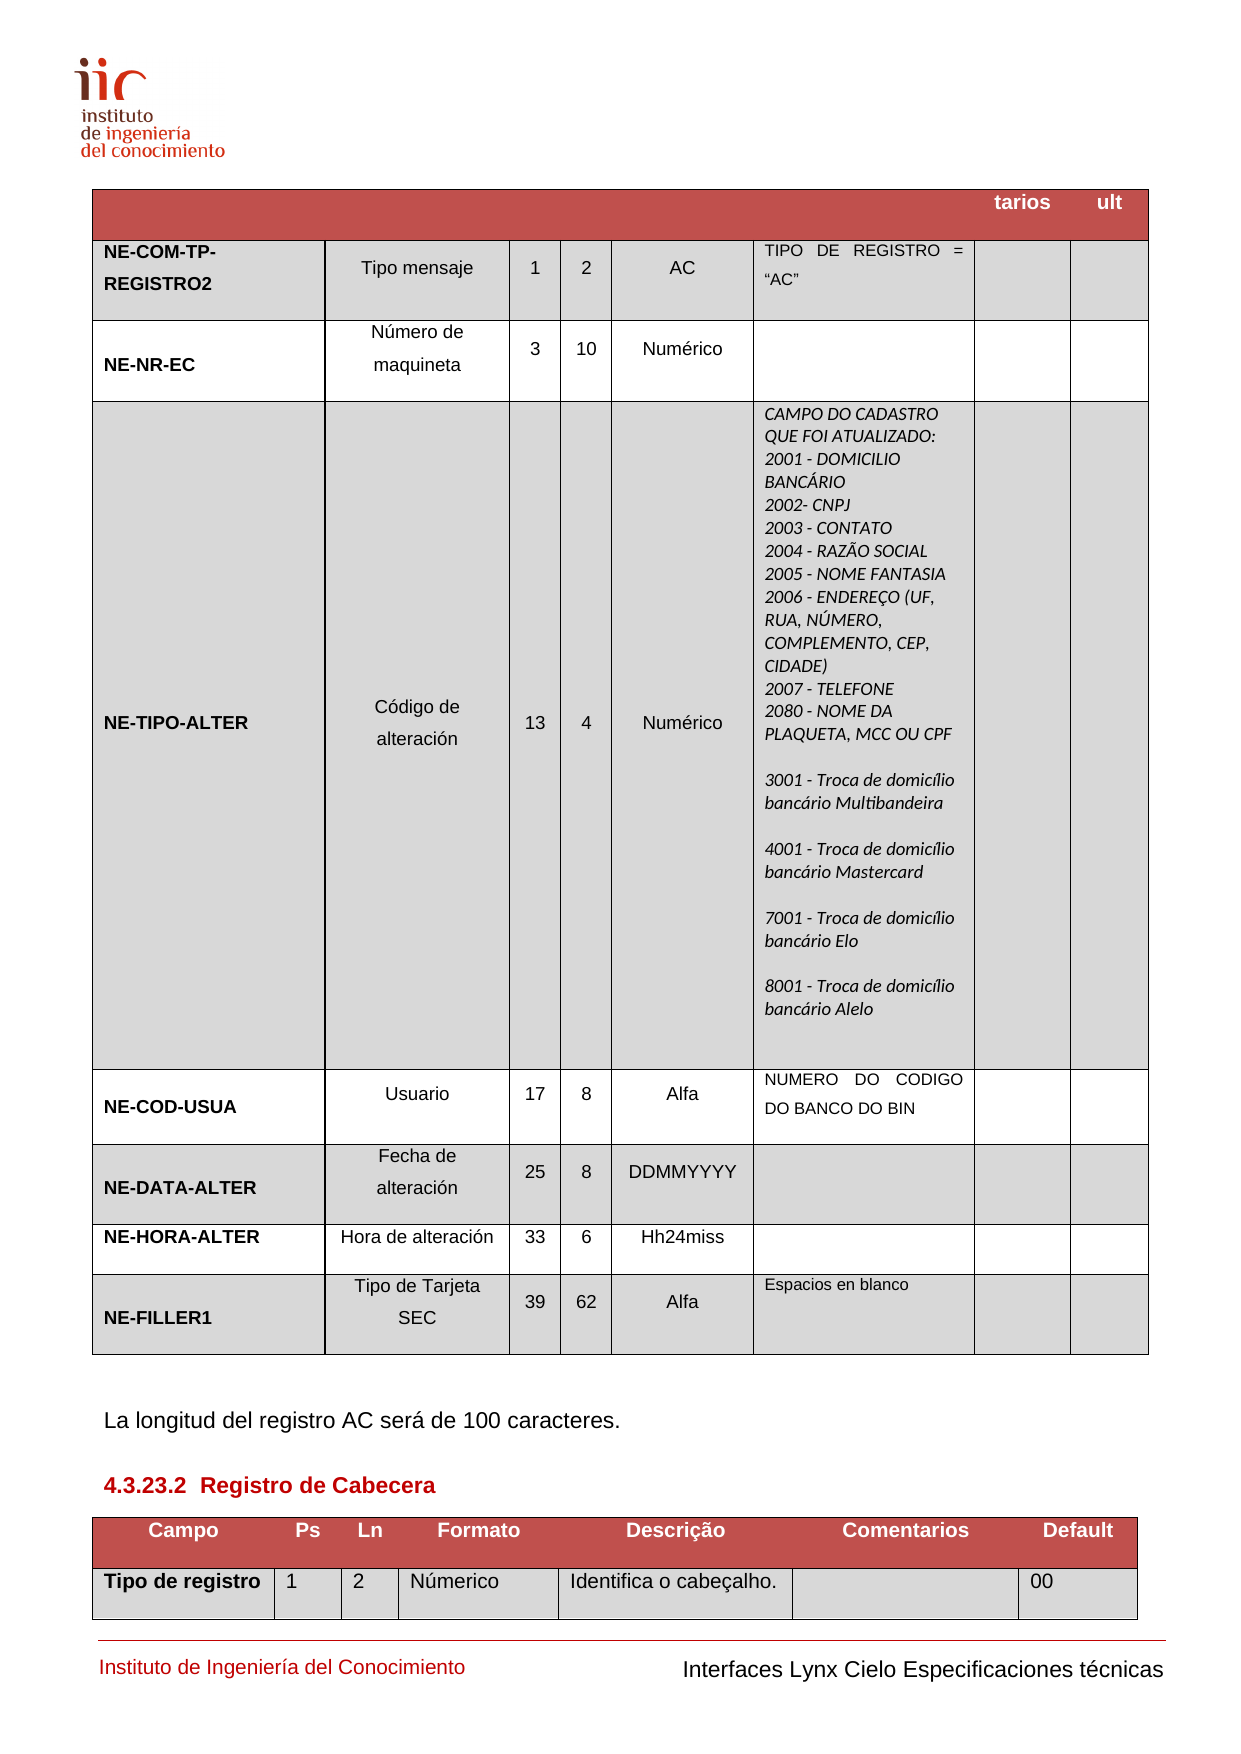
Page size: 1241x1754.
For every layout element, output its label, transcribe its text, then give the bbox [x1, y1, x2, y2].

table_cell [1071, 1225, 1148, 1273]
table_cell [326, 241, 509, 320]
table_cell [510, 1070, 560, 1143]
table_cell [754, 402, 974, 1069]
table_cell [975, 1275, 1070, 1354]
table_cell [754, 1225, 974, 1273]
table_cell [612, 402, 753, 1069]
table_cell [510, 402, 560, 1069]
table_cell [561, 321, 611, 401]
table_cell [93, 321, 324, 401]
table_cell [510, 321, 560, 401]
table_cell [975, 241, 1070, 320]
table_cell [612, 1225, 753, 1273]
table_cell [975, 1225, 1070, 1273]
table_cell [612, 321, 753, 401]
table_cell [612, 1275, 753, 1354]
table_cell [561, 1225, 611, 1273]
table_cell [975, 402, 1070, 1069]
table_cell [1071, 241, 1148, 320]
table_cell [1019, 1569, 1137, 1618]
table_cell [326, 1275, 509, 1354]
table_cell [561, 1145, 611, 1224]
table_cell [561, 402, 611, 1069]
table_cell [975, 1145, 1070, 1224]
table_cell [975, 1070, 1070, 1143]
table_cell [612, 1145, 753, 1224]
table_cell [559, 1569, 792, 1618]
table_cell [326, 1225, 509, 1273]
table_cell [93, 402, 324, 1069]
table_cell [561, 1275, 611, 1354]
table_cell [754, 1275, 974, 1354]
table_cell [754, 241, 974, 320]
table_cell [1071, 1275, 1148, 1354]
text La longitud del registro AC será de 100 caracteres. [103, 1407, 1137, 1433]
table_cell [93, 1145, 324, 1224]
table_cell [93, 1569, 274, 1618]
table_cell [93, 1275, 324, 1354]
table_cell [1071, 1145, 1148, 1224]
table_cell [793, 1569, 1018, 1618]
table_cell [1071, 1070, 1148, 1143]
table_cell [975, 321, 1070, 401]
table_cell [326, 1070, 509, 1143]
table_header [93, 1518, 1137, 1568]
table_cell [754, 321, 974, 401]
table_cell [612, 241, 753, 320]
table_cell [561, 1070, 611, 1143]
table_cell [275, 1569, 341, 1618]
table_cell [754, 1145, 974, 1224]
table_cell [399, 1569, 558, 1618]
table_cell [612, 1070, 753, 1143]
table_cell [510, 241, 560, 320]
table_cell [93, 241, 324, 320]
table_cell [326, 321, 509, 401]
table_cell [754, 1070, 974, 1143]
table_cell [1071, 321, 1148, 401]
picture [73, 57, 225, 158]
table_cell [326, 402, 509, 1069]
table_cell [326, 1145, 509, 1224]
subtitle Registro de Cabecera [103, 1472, 1137, 1498]
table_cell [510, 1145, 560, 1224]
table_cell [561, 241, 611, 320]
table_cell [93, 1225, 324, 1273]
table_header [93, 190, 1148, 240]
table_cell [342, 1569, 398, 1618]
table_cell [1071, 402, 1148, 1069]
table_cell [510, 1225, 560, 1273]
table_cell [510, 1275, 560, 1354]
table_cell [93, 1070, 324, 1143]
